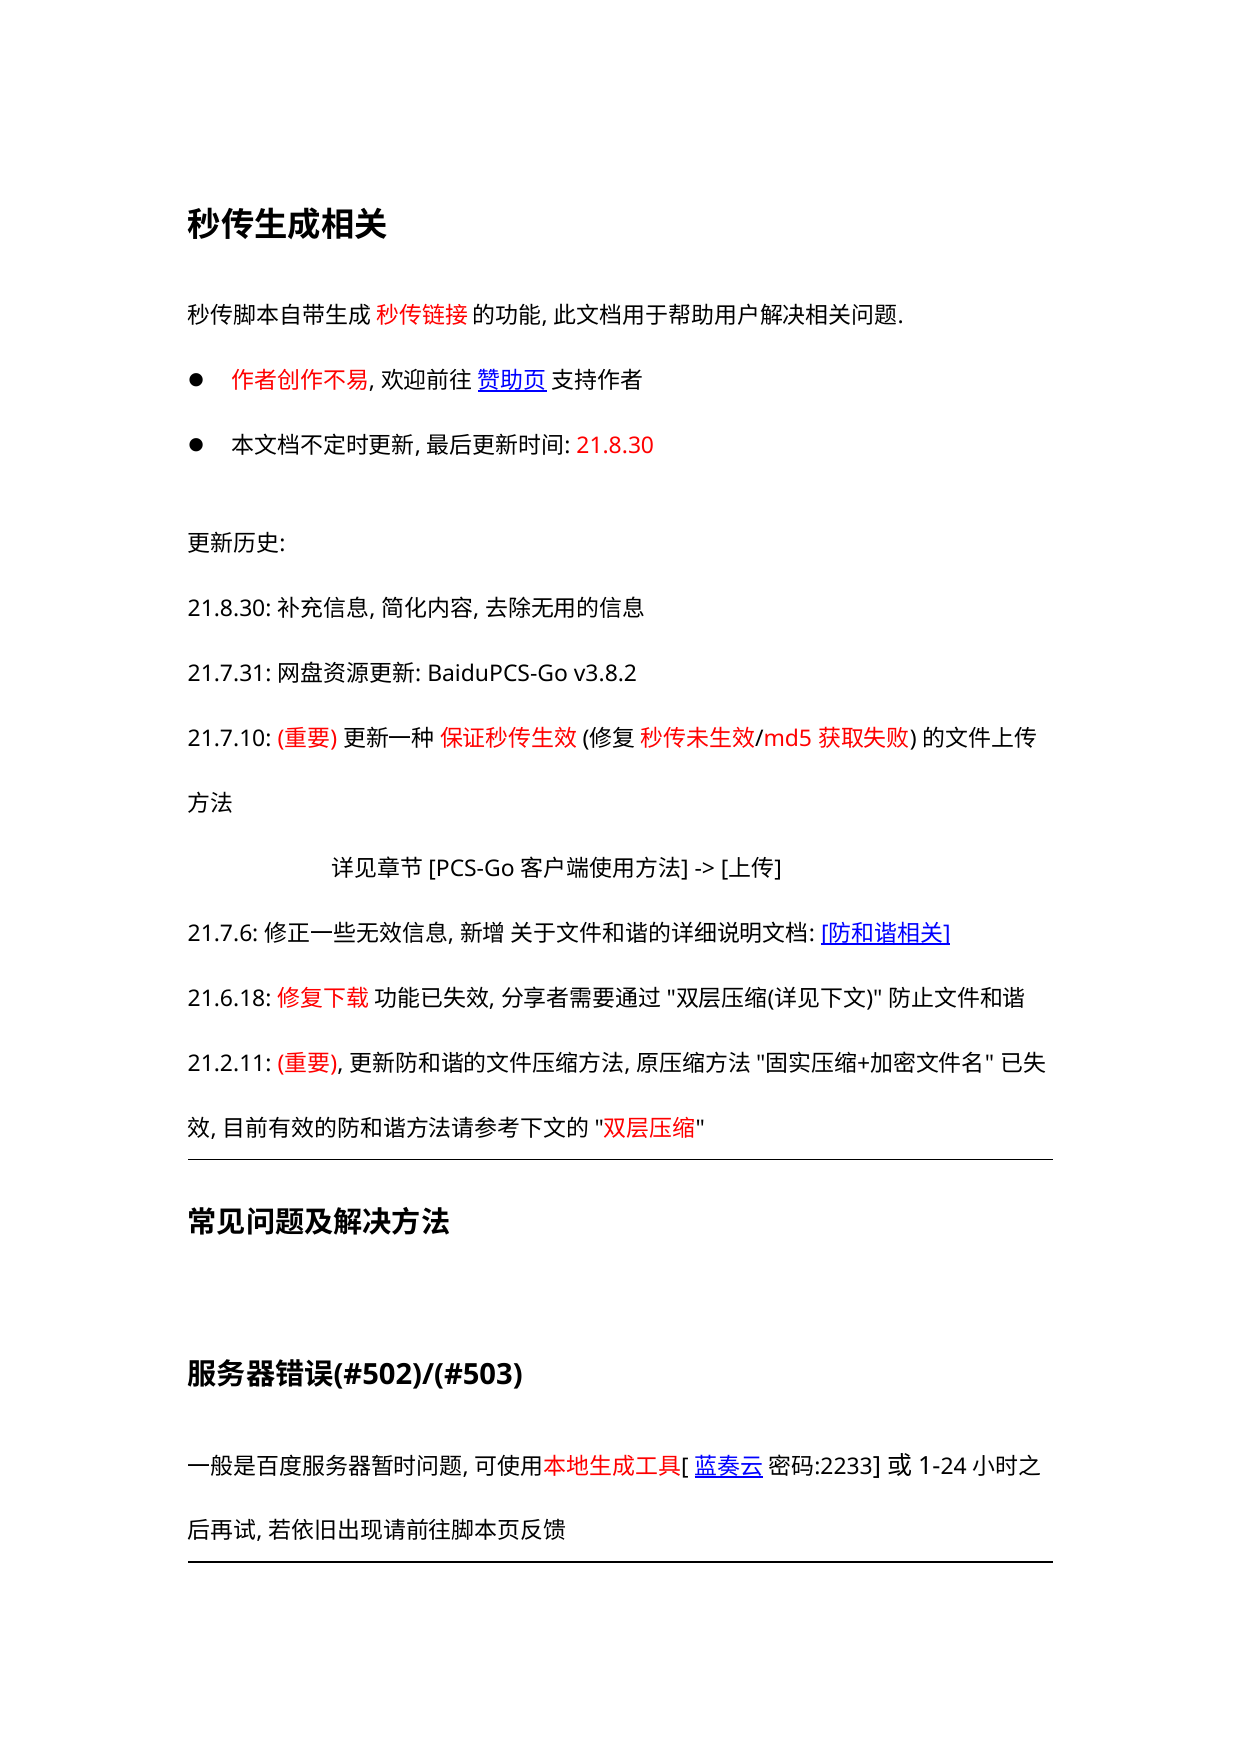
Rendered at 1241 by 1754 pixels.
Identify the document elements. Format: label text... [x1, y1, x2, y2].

text 一般是百度服务器暂时问题, 可使用本地生成工具[ 蓝奏云 密码:2233] 或 1-24 小时之后再试, 若依旧出现请前往脚本页反馈 [187, 1431, 1053, 1563]
text 秒传脚本自带生成 秒传链接 的功能, 此文档用于帮助用户解决相关问题. [187, 281, 1053, 346]
text 21.7.6: 修正一些无效信息, 新增 关于文件和谐的详细说明文档: [防和谐相关] [187, 899, 1053, 964]
text 详见章节 [PCS-Go 客户端使用方法] -> [上传] [287, 834, 1053, 899]
text 21.7.10: (重要) 更新一种 保证秒传生效 (修复 秒传未生效/md5 获取失败) 的文件上传方法 [187, 704, 1053, 834]
text 更新历史: [187, 509, 1053, 574]
text 服务器错误(#502)/(#503) [187, 1339, 1053, 1404]
text 21.2.11: (重要), 更新防和谐的文件压缩方法, 原压缩方法 "固实压缩+加密文件名" 已失效, 目前有效的防和谐方法请参考下文的 "双层压缩" [187, 1029, 1053, 1160]
text 21.6.18: 修复下载 功能已失效, 分享者需要通过 "双层压缩(详见下文)" 防止文件和谐 [187, 964, 1053, 1029]
list 本文档不定时更新, 最后更新时间: 21.8.30 [187, 411, 1053, 476]
text 21.8.30: 补充信息, 简化内容, 去除无用的信息 [187, 574, 1053, 639]
text 常见问题及解决方法 [187, 1187, 1053, 1252]
list 作者创作不易, 欢迎前往 赞助页 支持作者 [187, 346, 1053, 411]
text 21.7.31: 网盘资源更新: BaiduPCS-Go v3.8.2 [187, 639, 1053, 704]
text 秒传生成相关 [187, 189, 1053, 254]
